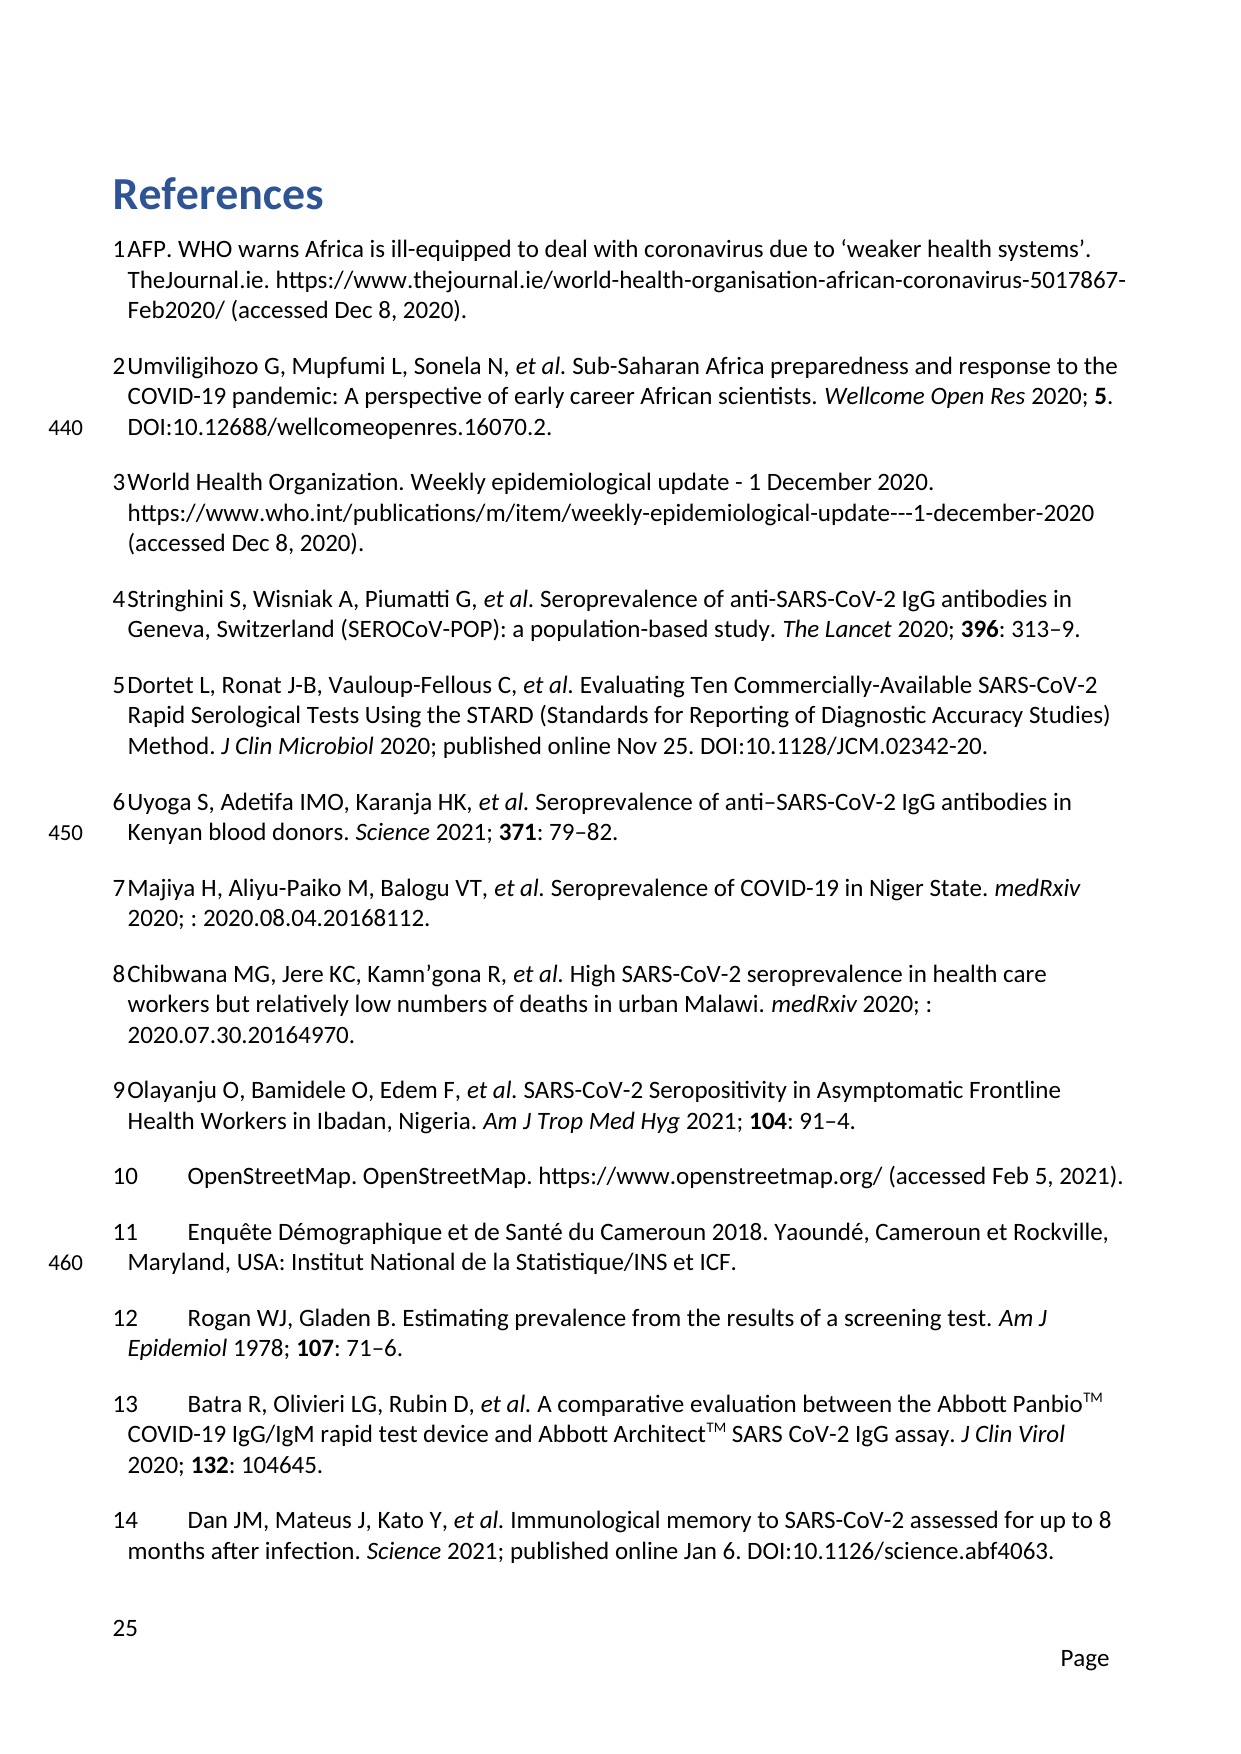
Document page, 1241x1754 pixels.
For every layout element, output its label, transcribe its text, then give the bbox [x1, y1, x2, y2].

text 8 Chibwana MG, Jere KC, Kamn’gona R, et al. High SARS-CoV-2 seroprevalence in health care workers but relatively low numbers of deaths in urban Malawi. medRxiv 2020; : 2020.07.30.20164970. [112, 958, 1128, 1049]
text 4 Stringhini S, Wisniak A, Piumatti G, et al. Seroprevalence of anti-SARS-CoV-2 IgG antibodies in Geneva, Switzerland (SEROCoV-POP): a population-based study. The Lancet 2020; 396: 313–9. [112, 583, 1128, 644]
text 2 Umviligihozo G, Mupfumi L, Sonela N, et al. Sub-Saharan Africa preparedness and response to the COVID-19 pandemic: A perspective of early career African scientists. Wellcome Open Res 2020; 5. DOI:10.12688/wellcomeopenres.16070.2. [112, 350, 1128, 442]
text 6 Uyoga S, Adetifa IMO, Karanja HK, et al. Seroprevalence of anti–SARS-CoV-2 IgG antibodies in Kenyan blood donors. Science 2021; 371: 79–82. [112, 786, 1128, 847]
text 3 World Health Organization. Weekly epidemiological update - 1 December 2020. https://www.who.int/publications/m/item/weekly-epidemiological-update---1-december-2020 (accessed Dec 8, 2020). [112, 467, 1128, 558]
text 12 Rogan WJ, Gladen B. Estimating prevalence from the results of a screening test. Am J Epidemiol 1978; 107: 71–6. [112, 1302, 1128, 1363]
text 9 Olayanju O, Bamidele O, Edem F, et al. SARS-CoV-2 Seropositivity in Asymptomatic Frontline Health Workers in Ibadan, Nigeria. Am J Trop Med Hyg 2021; 104: 91–4. [112, 1074, 1128, 1135]
text 5 Dortet L, Ronat J-B, Vauloup-Fellous C, et al. Evaluating Ten Commercially-Available SARS-CoV-2 Rapid Serological Tests Using the STARD (Standards for Reporting of Diagnostic Accuracy Studies) Method. J Clin Microbiol 2020; published online Nov 25. DOI:10.1128/JCM.02342-20. [112, 669, 1128, 761]
text 10 OpenStreetMap. OpenStreetMap. https://www.openstreetmap.org/ (accessed Feb 5, 2021). [112, 1160, 1128, 1191]
subtitle References [112, 165, 1128, 221]
text 1 AFP. WHO warns Africa is ill-equipped to deal with coronavirus due to ‘weaker health systems’. TheJournal.ie. https://www.thejournal.ie/world-health-organisation-african-coronavirus-5017867-Feb2020/ (accessed Dec 8, 2020). [112, 233, 1128, 325]
text 7 Majiya H, Aliyu-Paiko M, Balogu VT, et al. Seroprevalence of COVID-19 in Niger State. medRxiv 2020; : 2020.08.04.20168112. [112, 872, 1128, 933]
text 13 Batra R, Olivieri LG, Rubin D, et al. A comparative evaluation between the Abbott PanbioTM COVID-19 IgG/IgM rapid test device and Abbott ArchitectTM SARS CoV-2 IgG assay. J Clin Virol 2020; 132: 104645. [112, 1388, 1128, 1479]
text 11 Enquête Démographique et de Santé du Cameroun 2018. Yaoundé, Cameroun et Rockville, Maryland, USA: Institut National de la Statistique/INS et ICF. [112, 1216, 1128, 1277]
text 14 Dan JM, Mateus J, Kato Y, et al. Immunological memory to SARS-CoV-2 assessed for up to 8 months after infection. Science 2021; published online Jan 6. DOI:10.1126/science.abf4063. [112, 1504, 1128, 1566]
